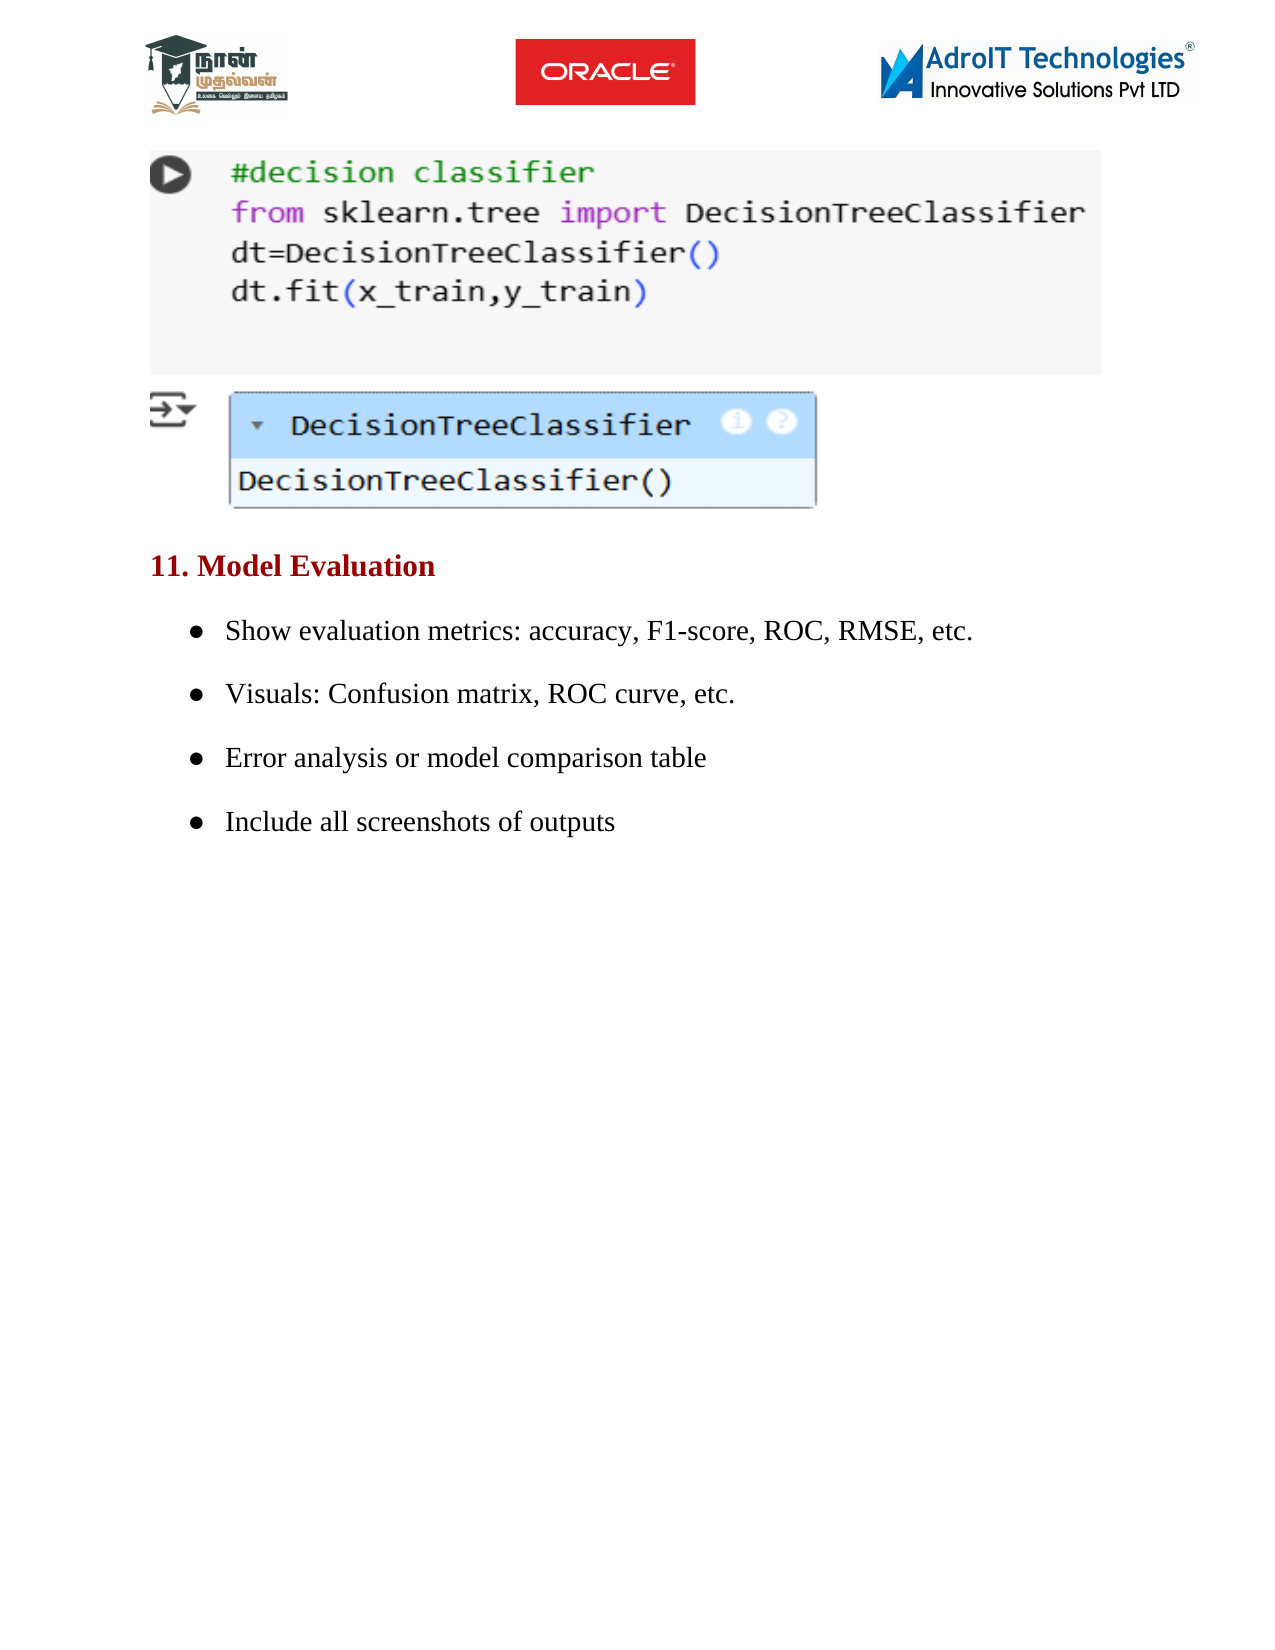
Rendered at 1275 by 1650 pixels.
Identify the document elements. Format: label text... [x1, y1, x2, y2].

subtitle 11. Model Evaluation [150, 547, 1125, 583]
list Visuals: Confusion matrix, ROC curve, etc. [187, 677, 1125, 710]
list Error analysis or model comparison table [187, 740, 1125, 774]
picture [515, 39, 696, 105]
list Show evaluation metrics: accuracy, F1-score, ROC, RMSE, etc. [187, 613, 1125, 647]
picture [140, 31, 290, 118]
picture [878, 39, 1197, 105]
list Include all screenshots of outputs [187, 804, 1125, 837]
picture [150, 150, 1101, 514]
